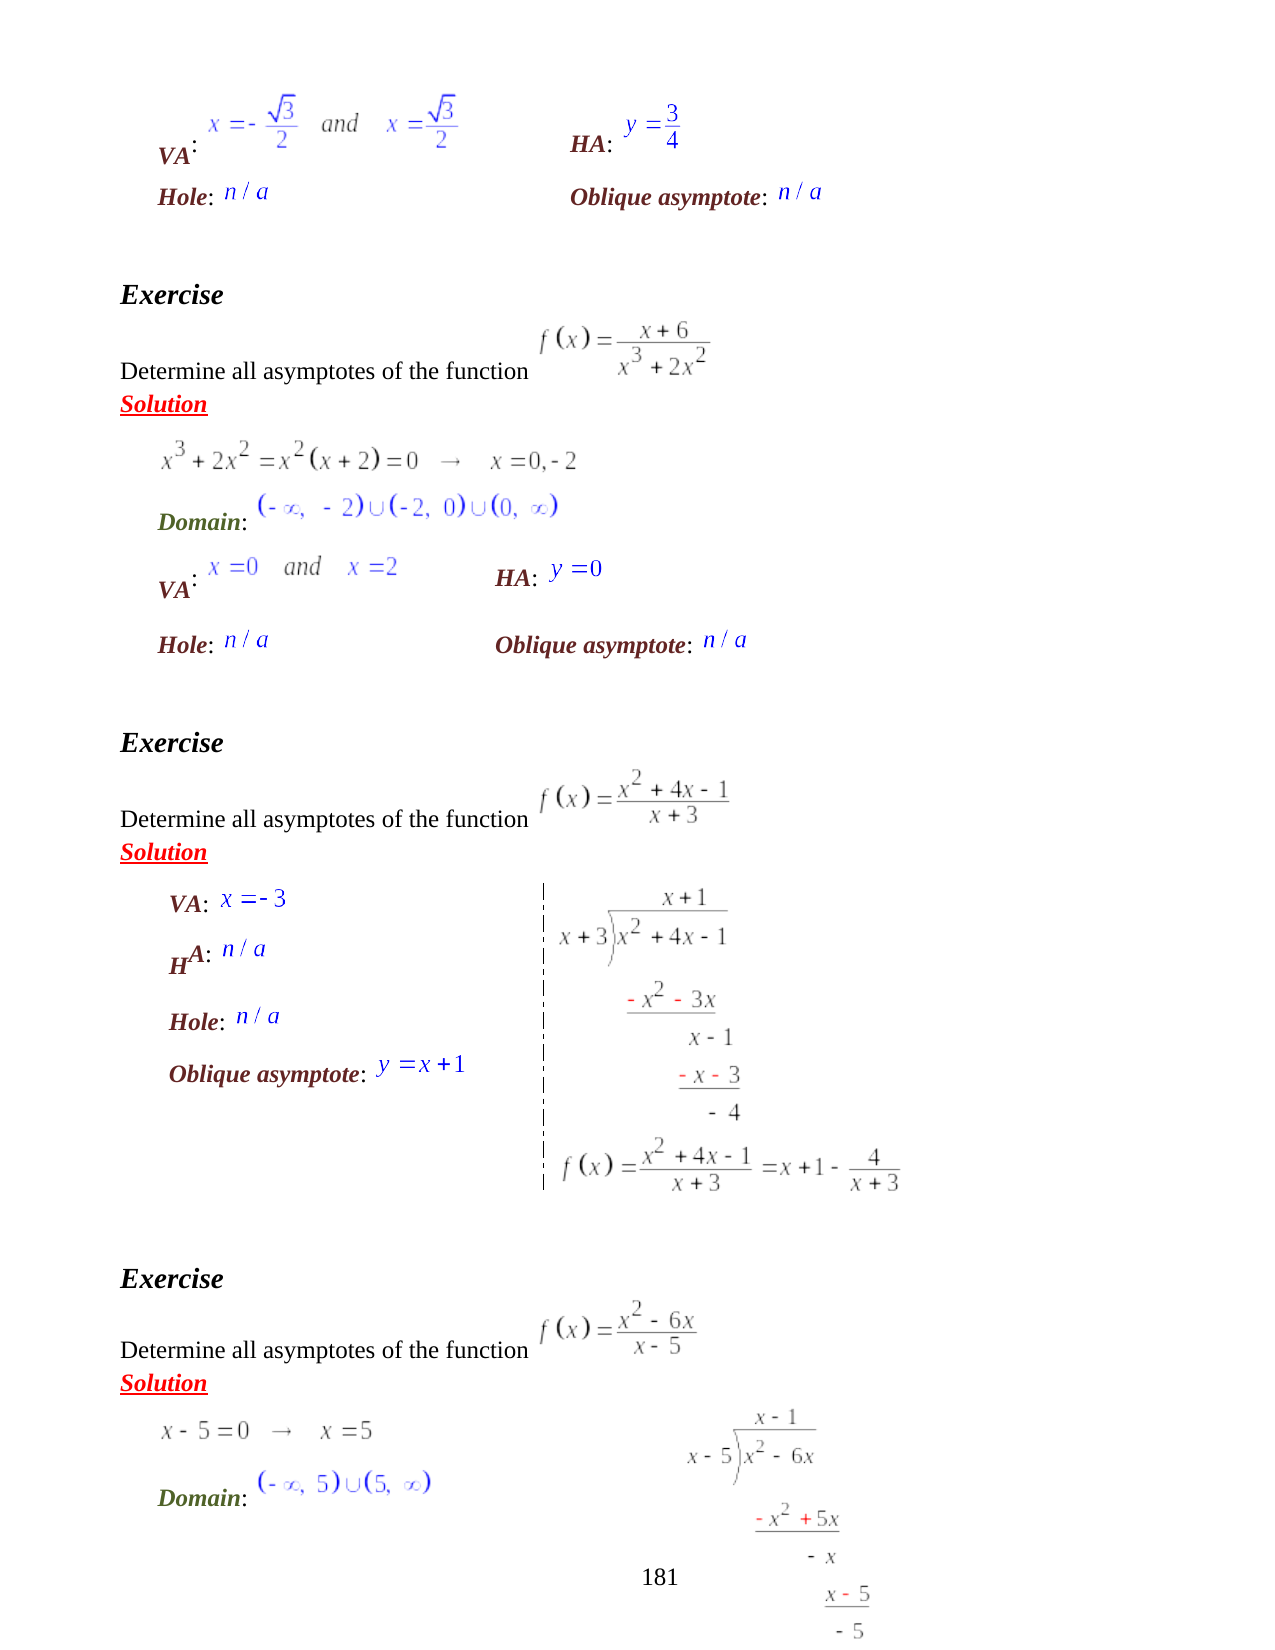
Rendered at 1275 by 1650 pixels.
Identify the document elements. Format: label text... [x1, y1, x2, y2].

text Determine all asymptotes of the function [120, 764, 1200, 833]
text Exercise [120, 725, 1200, 759]
text Domain: [157, 1464, 1200, 1512]
text Domain: [157, 488, 1200, 536]
text Hole: Oblique asymptote: [157, 176, 1200, 211]
text VA: HA: [157, 90, 1200, 170]
table_header [544, 883, 1021, 1195]
text Exercise [120, 1261, 1200, 1295]
text Solution [120, 1368, 1200, 1397]
text Solution [120, 837, 1200, 866]
table_header VA: HA: Hole: Oblique asymptote: [158, 883, 544, 1195]
text Solution [120, 389, 1200, 418]
text Determine all asymptotes of the function [120, 316, 1200, 385]
text Exercise [120, 277, 1200, 311]
text Hole: Oblique asymptote: [157, 624, 1200, 659]
text Determine all asymptotes of the function [120, 1295, 1200, 1364]
text VA: HA: [157, 550, 1200, 603]
